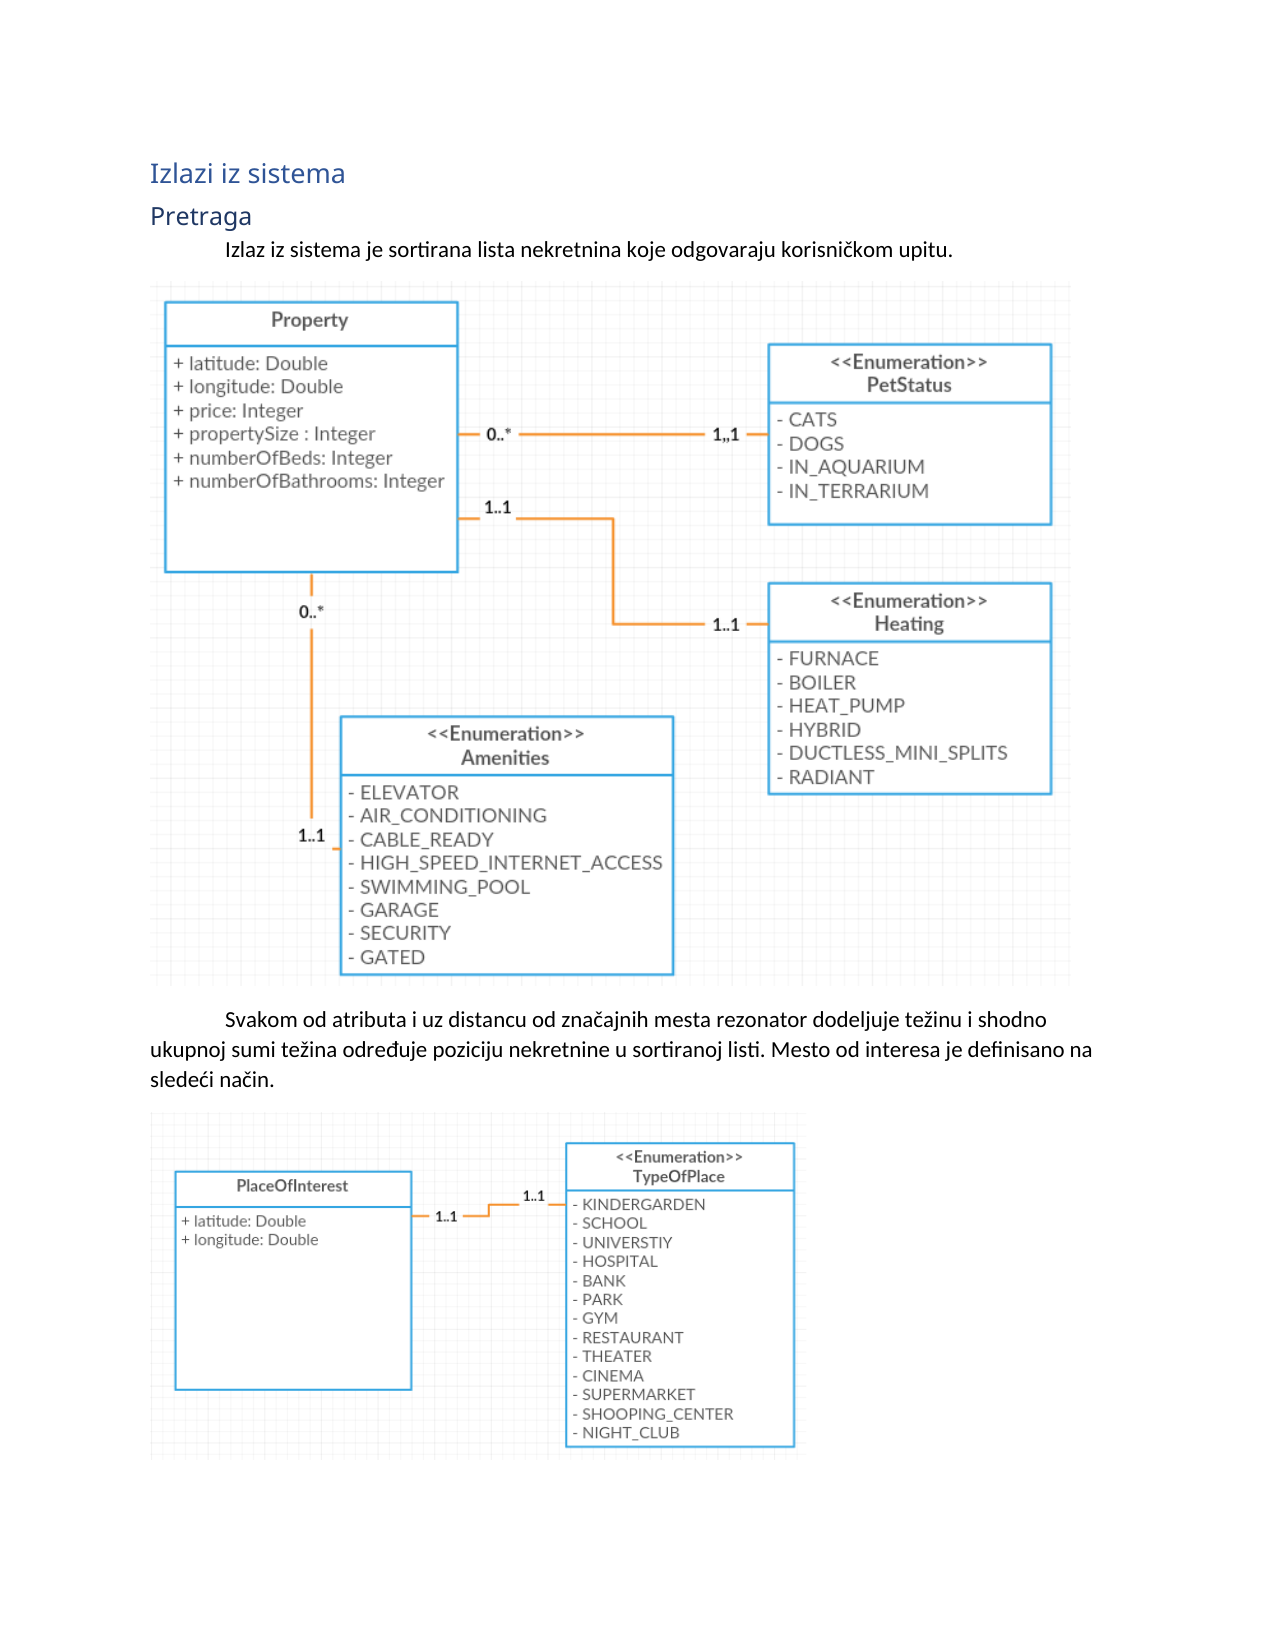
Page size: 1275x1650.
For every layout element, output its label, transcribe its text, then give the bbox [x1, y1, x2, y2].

subtitle Pretraga [150, 198, 1125, 232]
subtitle Izlazi iz sistema [150, 154, 1125, 191]
picture [150, 1112, 807, 1460]
text Svakom od atributa i uz distancu od značajnih mesta rezonator dodeljuje težinu i shodno ukupnoj sumi težina određuje poziciju nekretnine u sortiranoj listi. Mesto od interesa je definisano na sledeći način. [150, 1005, 1125, 1093]
picture [150, 281, 1071, 986]
text Izlaz iz sistema je sortirana lista nekretnina koje odgovaraju korisničkom upitu. [150, 235, 1125, 263]
